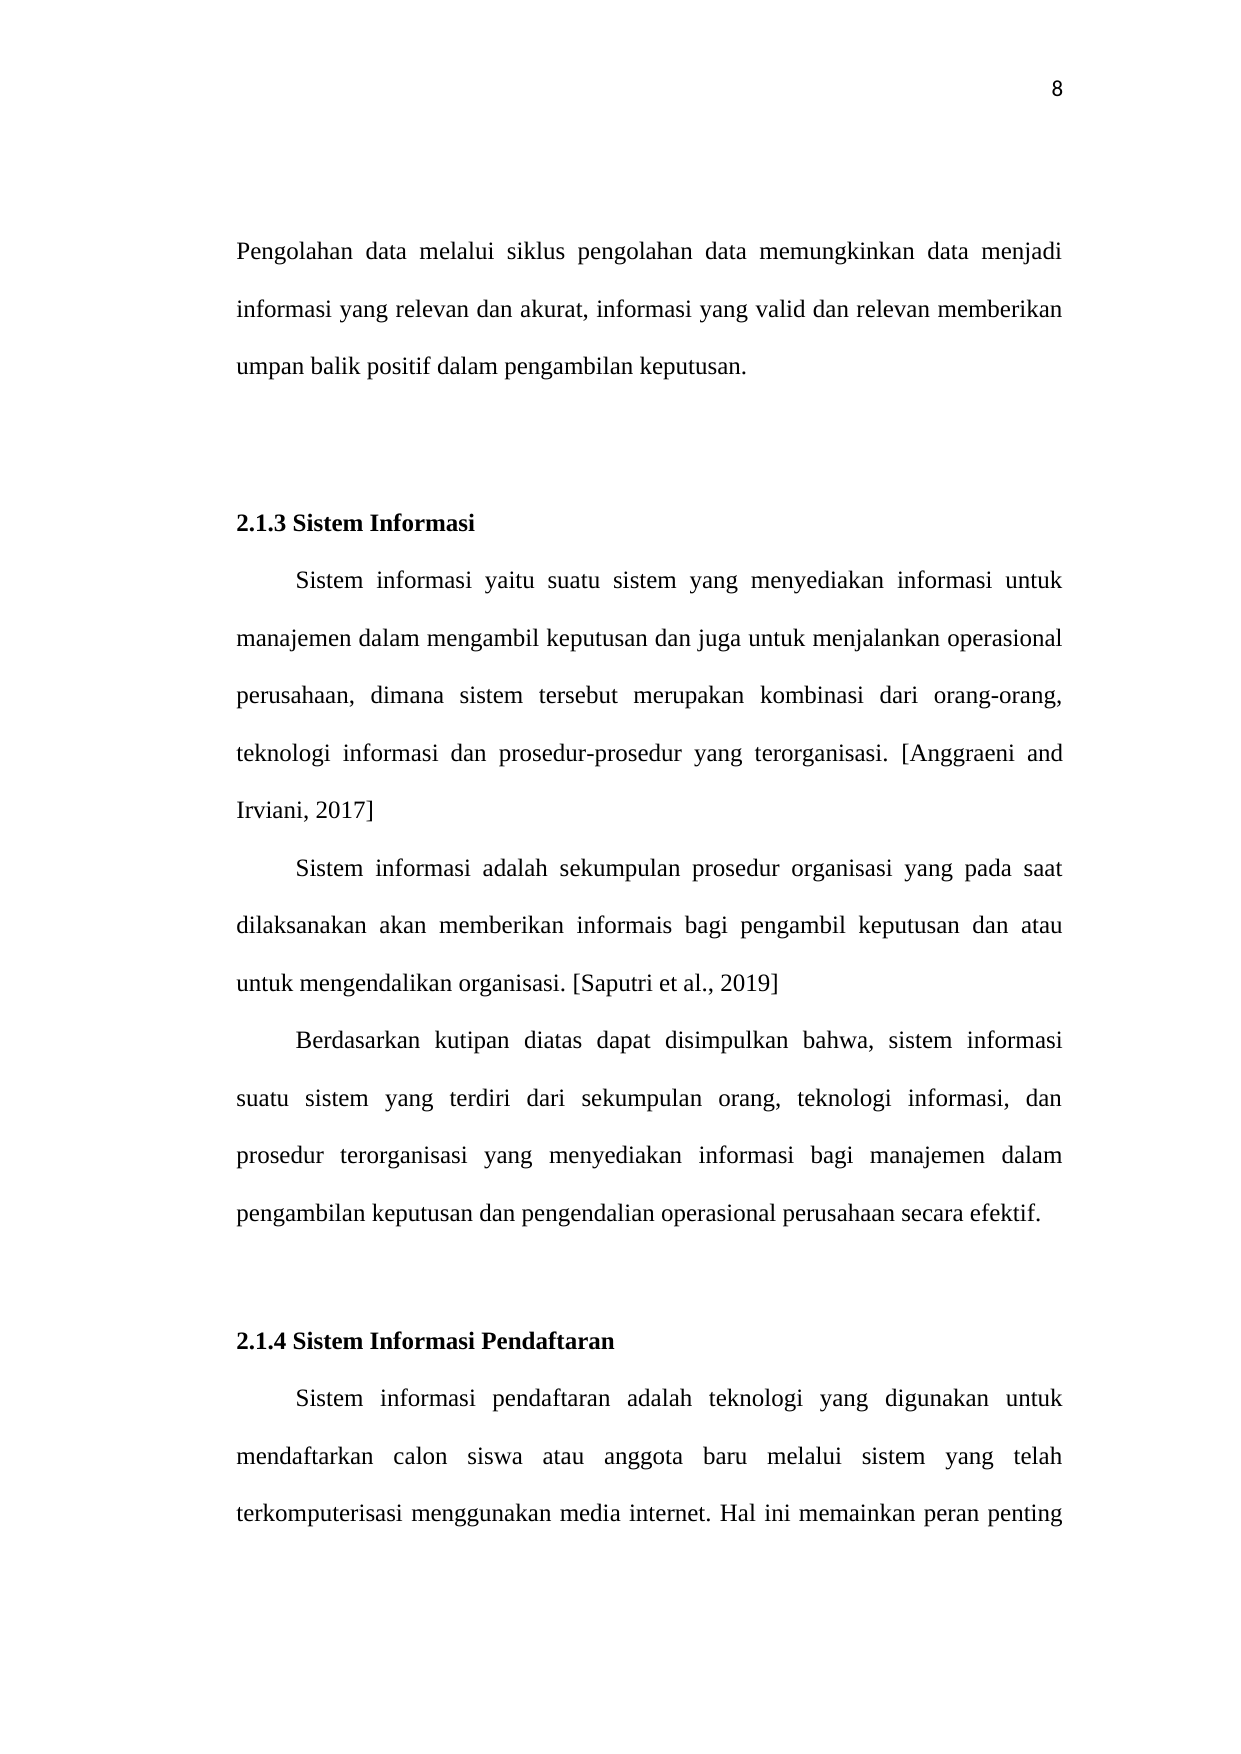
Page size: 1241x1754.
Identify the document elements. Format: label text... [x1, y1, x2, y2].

list Sistem informasi adalah sekumpulan prosedur organisasi yang pada saat dilaksanakan akan memberikan informais bagi pengambil keputusan dan atau untuk mengendalikan organisasi. [Saputri et al., 2019] [236, 853, 1063, 997]
list Sistem informasi yaitu suatu sistem yang menyediakan informasi untuk manajemen dalam mengambil keputusan dan juga untuk menjalankan operasional perusahaan, dimana sistem tersebut merupakan kombinasi dari orang-orang, teknologi informasi dan prosedur-prosedur yang terorganisasi. [Anggraeni and Irviani, 2017] [236, 565, 1063, 824]
subtitle 2.1.4 Sistem Informasi Pendaftaran [236, 1326, 1063, 1354]
subtitle 2.1.3 Sistem Informasi [236, 508, 1063, 537]
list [236, 236, 1063, 380]
list Berdasarkan kutipan diatas dapat disimpulkan bahwa, sistem informasi suatu sistem yang terdiri dari sekumpulan orang, teknologi informasi, dan prosedur terorganisasi yang menyediakan informasi bagi manajemen dalam pengambilan keputusan dan pengendalian operasional perusahaan secara efektif. [236, 1025, 1063, 1227]
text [236, 1383, 1063, 1527]
